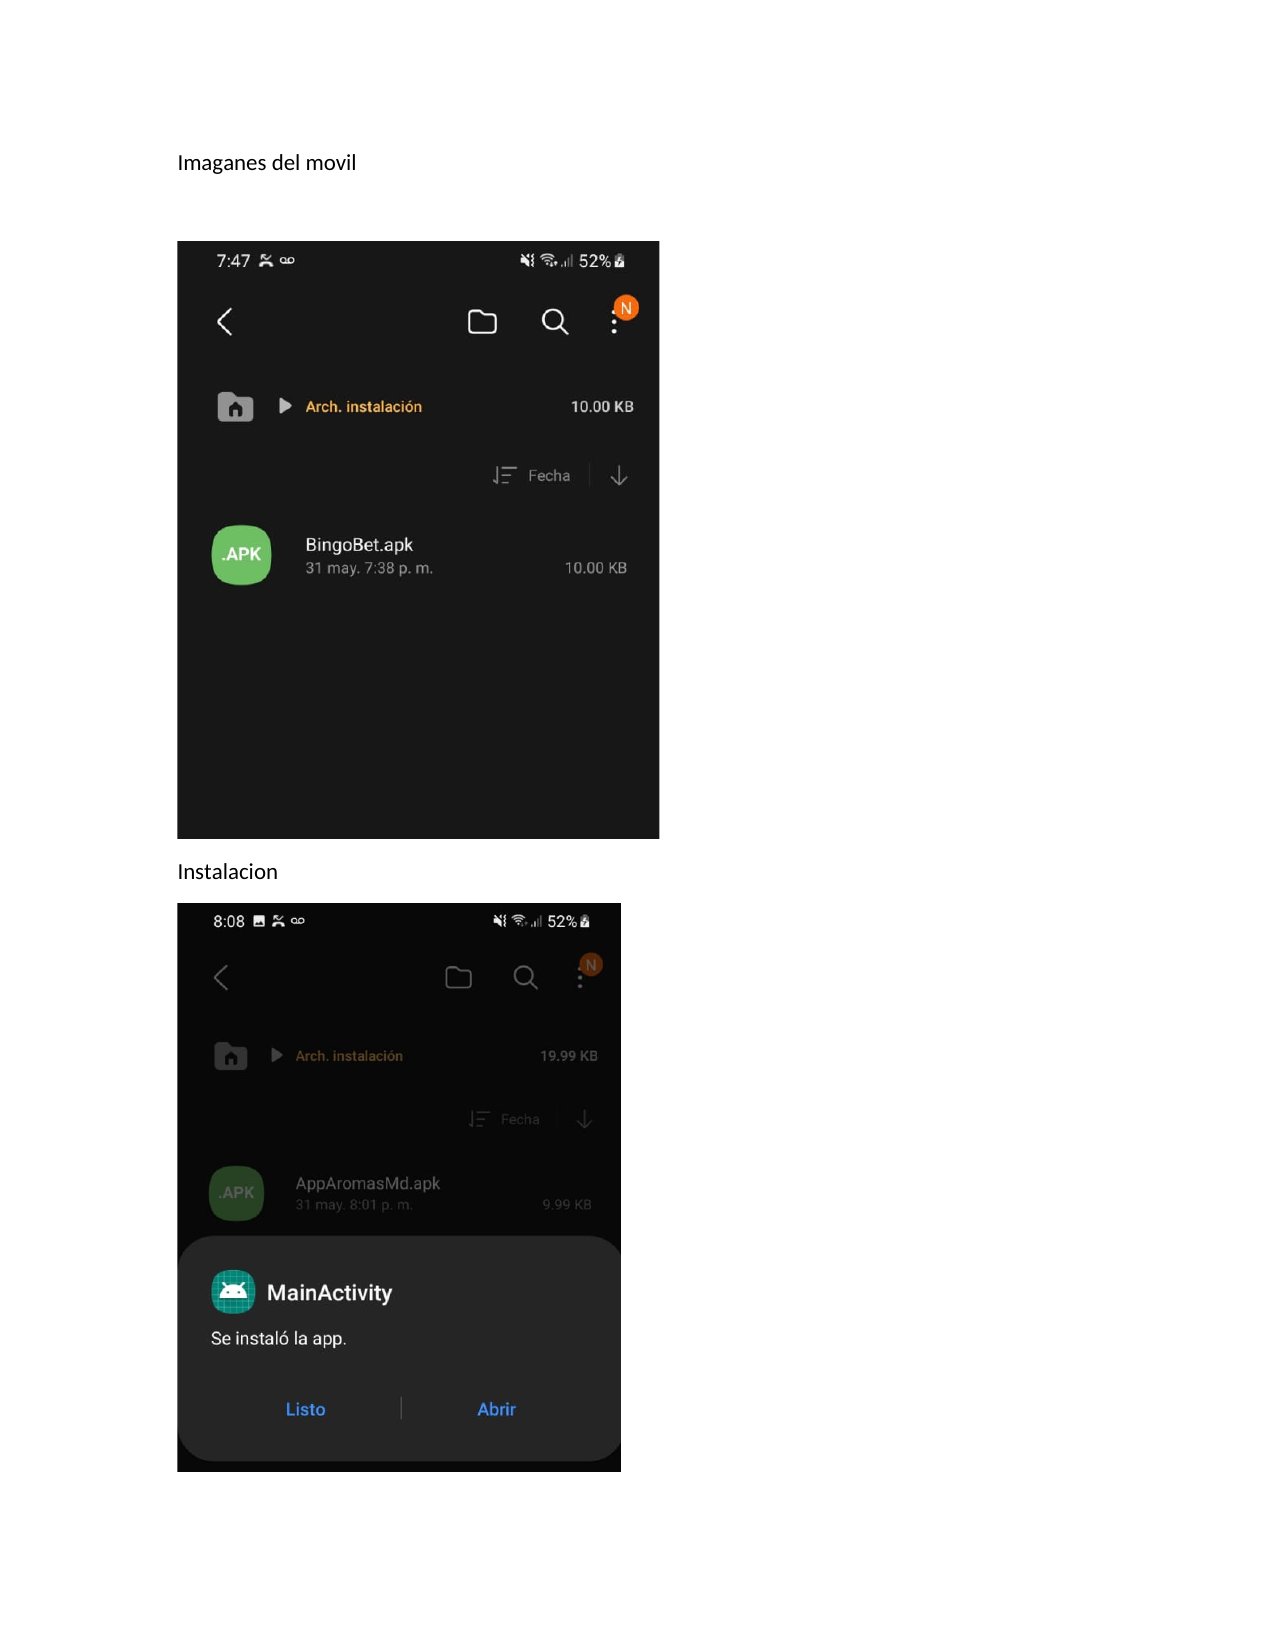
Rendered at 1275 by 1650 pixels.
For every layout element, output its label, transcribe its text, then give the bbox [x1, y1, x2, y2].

picture [177, 241, 660, 839]
text Imaganes del movil [177, 148, 1098, 176]
text Instalacion [177, 857, 1098, 885]
picture [177, 903, 621, 1472]
